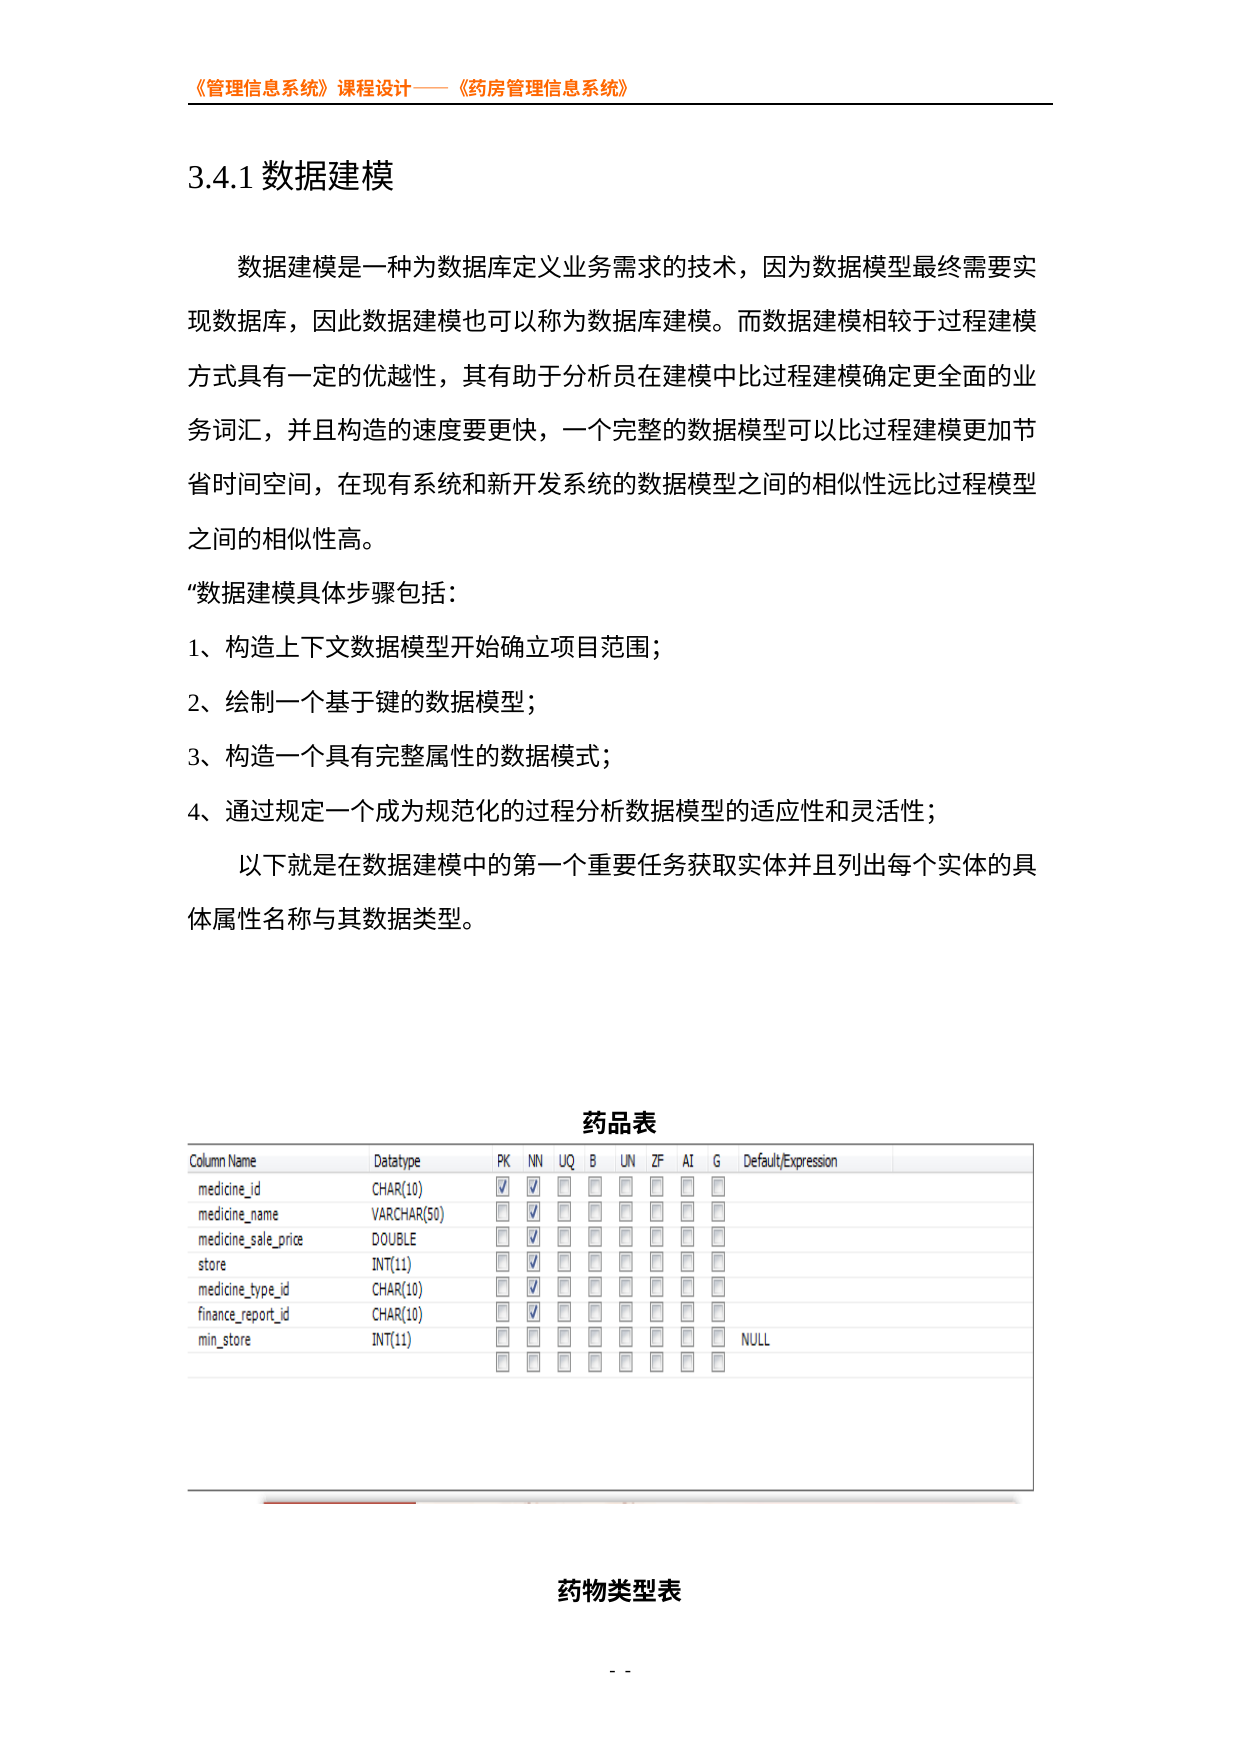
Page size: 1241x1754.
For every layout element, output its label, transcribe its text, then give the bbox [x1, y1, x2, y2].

text 药品表 [187, 1103, 1053, 1139]
picture [187, 1139, 1036, 1504]
text 以下就是在数据建模中的第一个重要任务获取实体并且列出每个实体的具体属性名称与其数据类型。 [187, 845, 1053, 936]
list 2、绘制一个基于键的数据模型； [187, 682, 1053, 718]
text 4、通过规定一个成为规范化的过程分析数据模型的适应性和灵活性； [187, 791, 1053, 827]
list 1、构造上下文数据模型开始确立项目范围； [187, 628, 1053, 664]
text 药物类型表 [187, 1572, 1053, 1608]
text 3、构造一个具有完整属性的数据模式； [187, 737, 1053, 773]
list 数据建模是一种为数据库定义业务需求的技术，因为数据模型最终需要实现数据库，因此数据建模也可以称为数据库建模。而数据建模相较于过程建模方式具有一定的优越性，其有助于分析员在建模中比过程建模确定更全面的业务词汇，并且构造的速度要更快，一个完整的数据模型可以比过程建模更加节省时间空间，在现有系统和新开发系统的数据模型之间的相似性远比过程模型之间的相似性高。 [187, 247, 1053, 555]
subtitle 3.4.1数据建模 [187, 150, 1053, 198]
list “数据建模具体步骤包括： [187, 573, 1053, 610]
